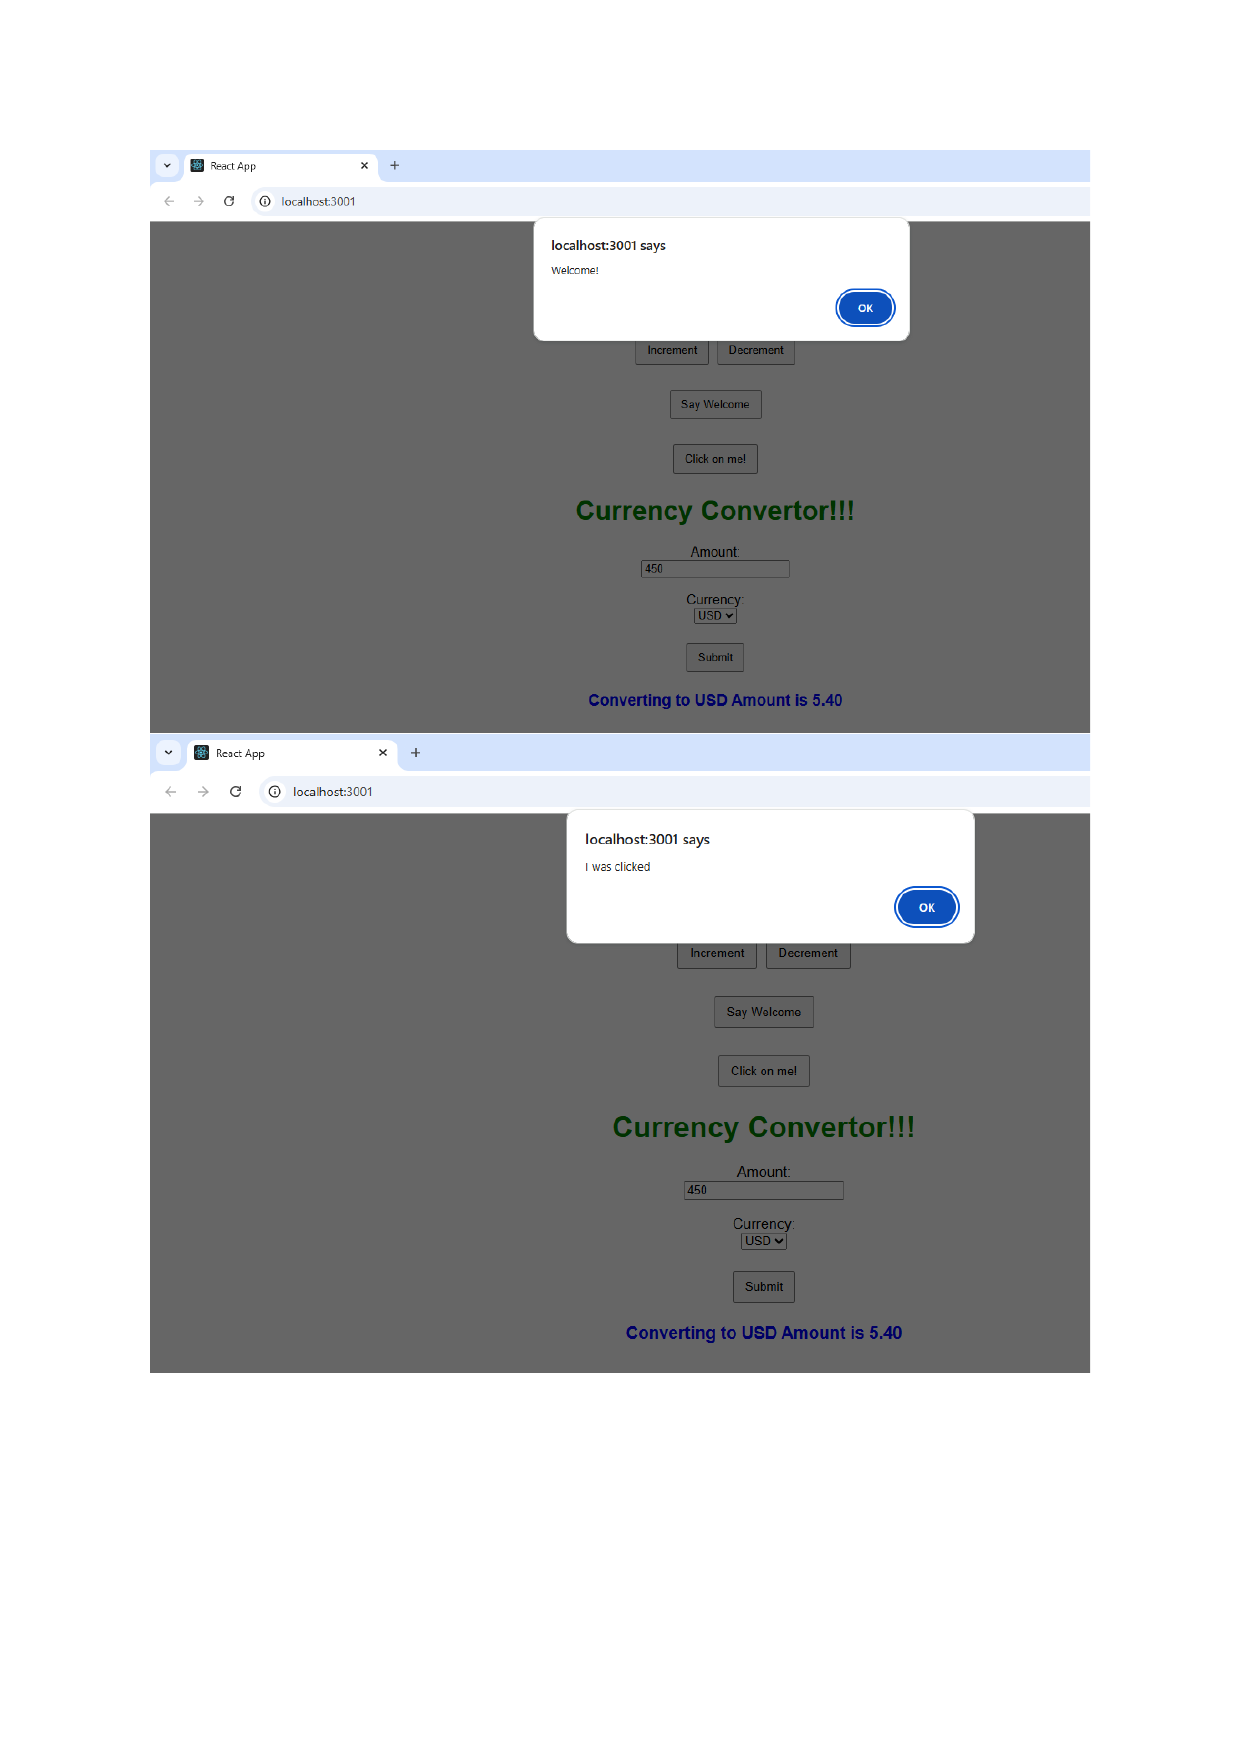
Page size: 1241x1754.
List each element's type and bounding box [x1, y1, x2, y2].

picture [150, 734, 1091, 1373]
picture [150, 150, 1091, 733]
